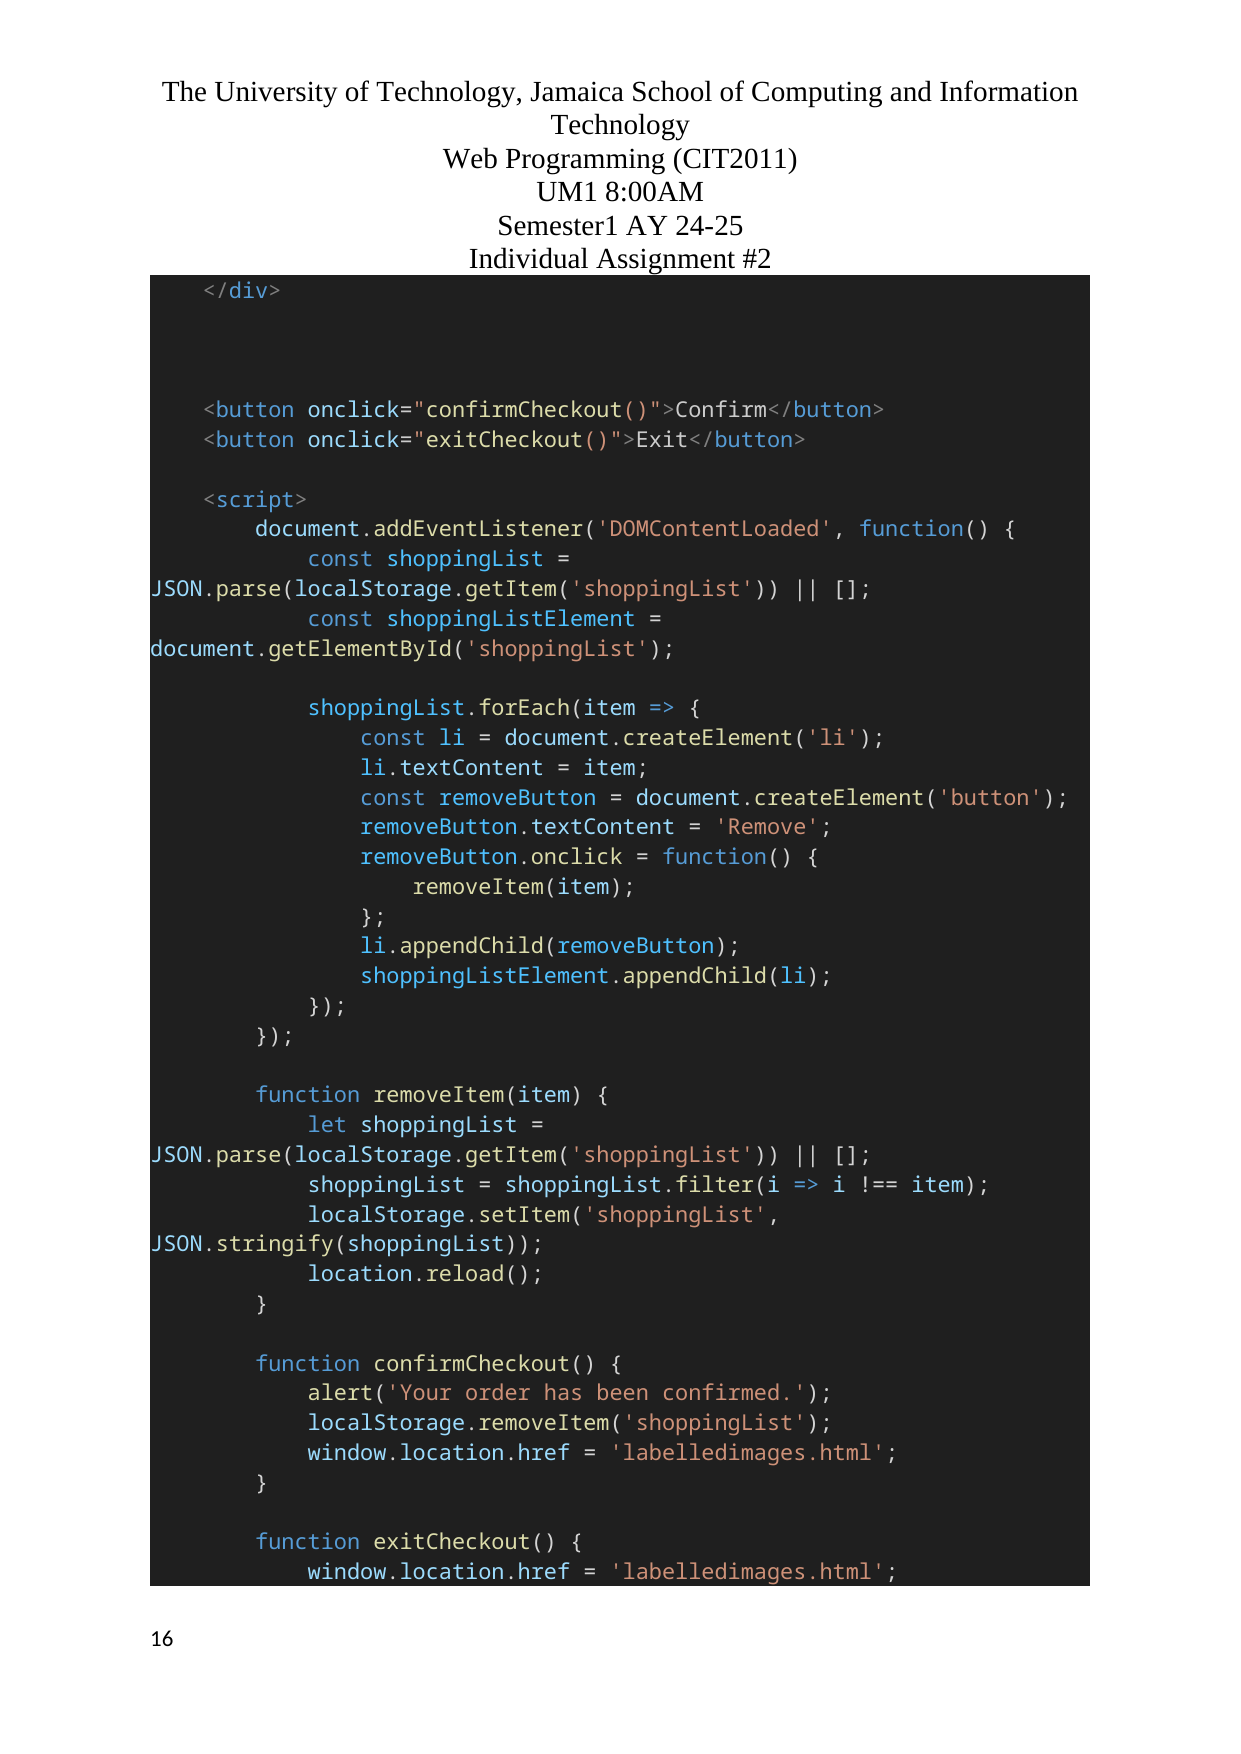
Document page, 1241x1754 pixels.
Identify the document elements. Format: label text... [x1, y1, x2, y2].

text alert('Your order has been confirmed.'); [150, 1377, 1090, 1407]
text const shoppingList = JSON.parse(localStorage.getItem('shoppingList')) || []; [150, 543, 1090, 603]
text function exitCheckout() { [150, 1526, 1090, 1556]
text shoppingList.forEach(item => { [150, 692, 1090, 722]
text window.location.href = 'labelledimages.html'; [150, 1437, 1090, 1467]
text <script> [150, 483, 1090, 513]
text shoppingList = shoppingList.filter(i => i !== item); [150, 1169, 1090, 1198]
text }); [150, 990, 1090, 1020]
text <button onclick="confirmCheckout()">Confirm</button> [150, 394, 1090, 424]
text const li = document.createElement('li'); [150, 722, 1090, 752]
text }); [150, 1020, 1090, 1049]
text let shoppingList = JSON.parse(localStorage.getItem('shoppingList')) || []; [150, 1109, 1090, 1169]
text document.addEventListener('DOMContentLoaded', function() { [150, 513, 1090, 543]
text <button onclick="exitCheckout()">Exit</button> [150, 424, 1090, 454]
text removeItem(item); [150, 871, 1090, 901]
text li.appendChild(removeButton); [150, 930, 1090, 960]
text }; [150, 901, 1090, 930]
text window.location.href = 'labelledimages.html'; [150, 1556, 1090, 1586]
text li.textContent = item; [150, 752, 1090, 781]
text shoppingListElement.appendChild(li); [150, 960, 1090, 990]
text localStorage.removeItem('shoppingList'); [150, 1407, 1090, 1437]
text function confirmCheckout() { [150, 1347, 1090, 1377]
text localStorage.setItem('shoppingList', JSON.stringify(shoppingList)); [150, 1198, 1090, 1258]
text removeButton.textContent = 'Remove'; [150, 811, 1090, 841]
text const removeButton = document.createElement('button'); [150, 781, 1090, 811]
text removeButton.onclick = function() { [150, 841, 1090, 871]
text const shoppingListElement = document.getElementById('shoppingList'); [150, 603, 1090, 662]
text location.reload(); [150, 1258, 1090, 1288]
text } [150, 1288, 1090, 1318]
text </div> [150, 275, 1090, 305]
text function removeItem(item) { [150, 1079, 1090, 1109]
text } [150, 1467, 1090, 1496]
